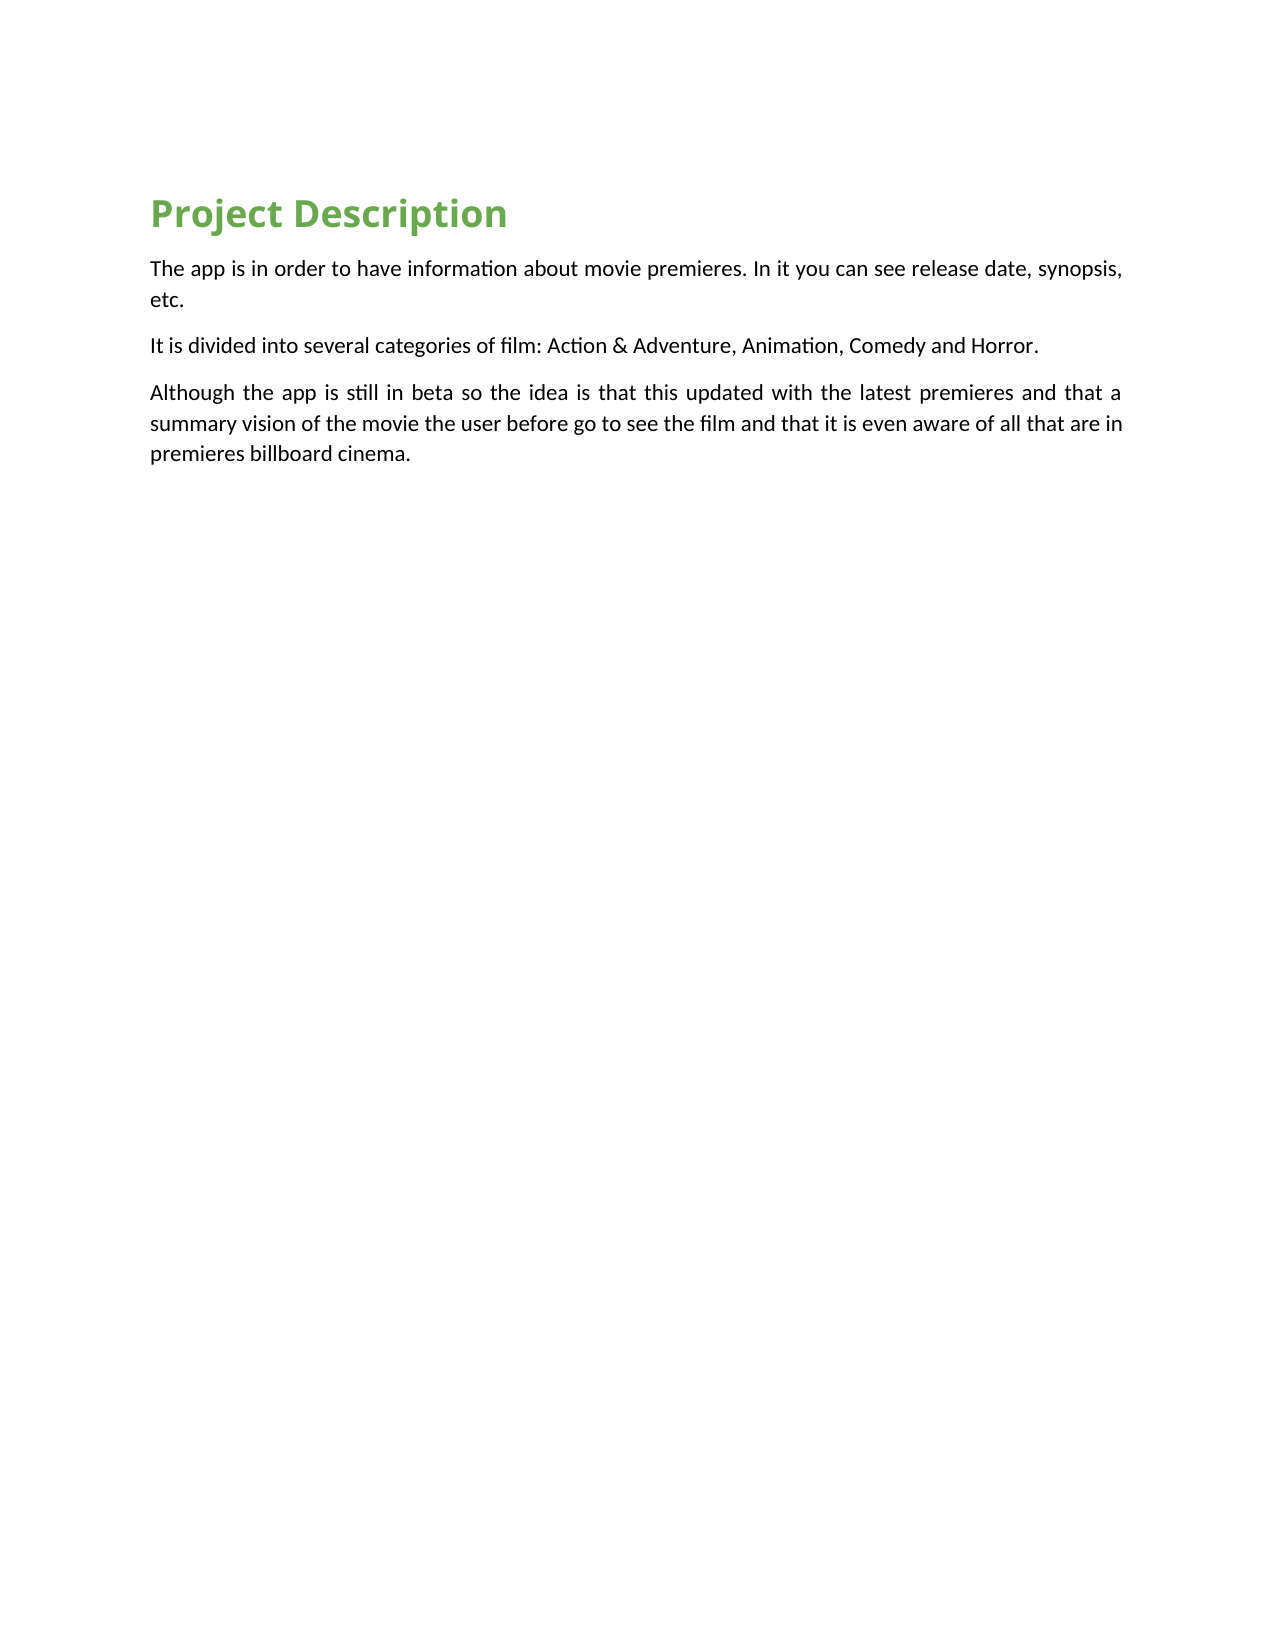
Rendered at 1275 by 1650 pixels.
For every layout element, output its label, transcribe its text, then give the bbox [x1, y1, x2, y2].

subtitle Project Description [150, 187, 1125, 238]
text The app is in order to have information about movie premieres. In it you can see release date, synopsis, etc. [150, 254, 1125, 313]
text Although the app is still in beta so the idea is that this updated with the latest premieres and that a summary vision of the movie the user before go to see the film and that it is even aware of all that are in premieres billboard cinema. [150, 378, 1125, 467]
text It is divided into several categories of film: Action & Adventure, Animation, Comedy and Horror. [150, 332, 1125, 359]
